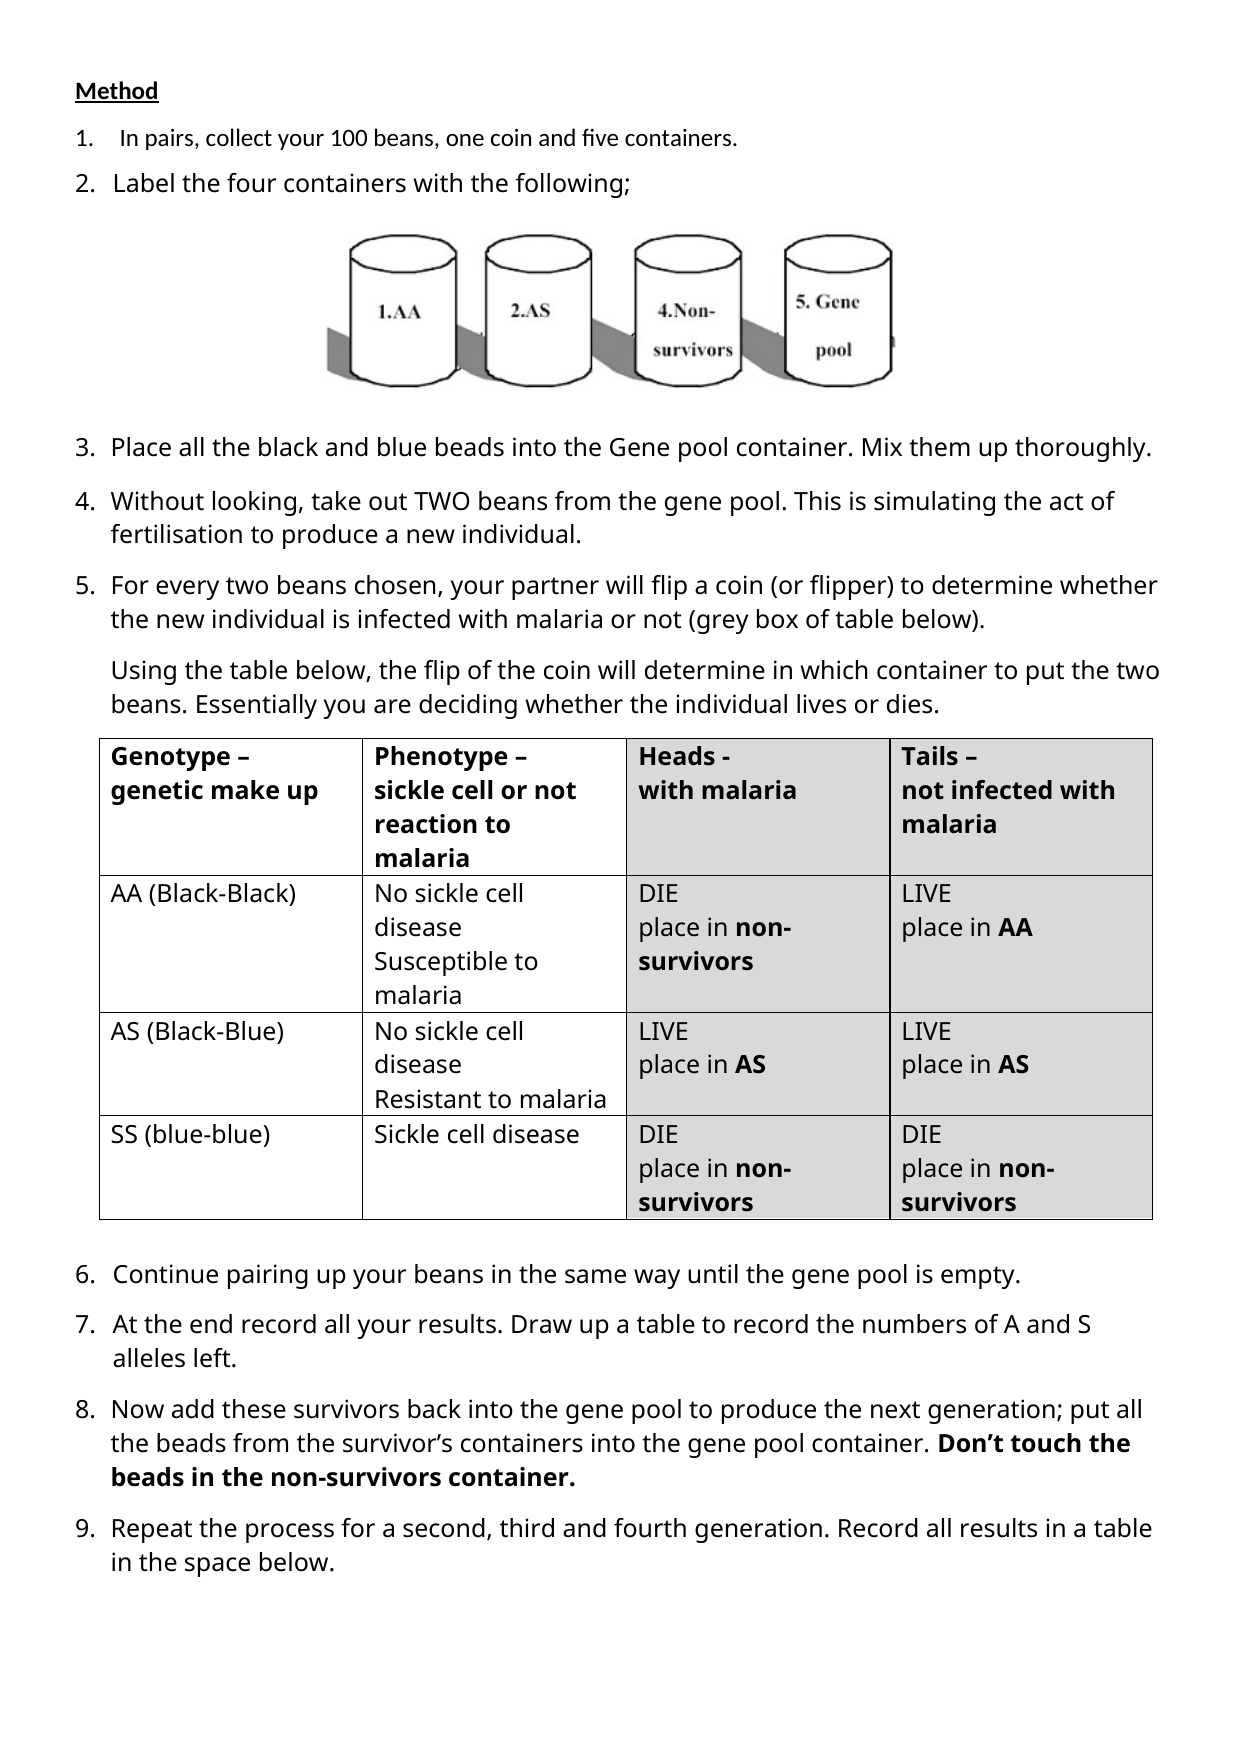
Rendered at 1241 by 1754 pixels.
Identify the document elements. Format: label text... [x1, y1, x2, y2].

text Using the table below, the flip of the coin will determine in which container to put the two beans. Essentially you are deciding whether the individual lives or dies. [110, 653, 1165, 721]
table_cell LIVE place in AS [891, 1013, 1152, 1115]
text 5. For every two beans chosen, your partner will flip a coin (or flipper) to determine whether the new individual is infected with malaria or not (grey box of table below). [75, 568, 1165, 636]
table_cell LIVE place in AA [891, 876, 1152, 1012]
table_cell AS (Black-Blue) [100, 1013, 362, 1115]
text 3. Place all the black and blue beads into the Gene pool container. Mix them up thoroughly. [75, 430, 1165, 464]
table_header Phenotype – sickle cell or not reaction to malaria [363, 739, 626, 875]
table_cell SS (blue-blue) [100, 1116, 362, 1218]
text 8. Now add these survivors back into the gene pool to produce the next generation; put all the beads from the survivor’s containers into the gene pool container. Don’t touch the beads in the non-survivors container. [75, 1392, 1165, 1494]
table_cell No sickle cell disease Susceptible to malaria [363, 876, 626, 1012]
table_header Genotype – genetic make up [100, 739, 362, 875]
table_cell DIE place in non-survivors [627, 1116, 889, 1218]
text Method [75, 75, 1165, 106]
table_header Heads - with malaria [627, 739, 889, 875]
text 9. Repeat the process for a second, third and fourth generation. Record all results in a table in the space below. [75, 1511, 1165, 1613]
table_cell LIVE place in AS [627, 1013, 889, 1115]
table_cell DIE place in non-survivors [891, 1116, 1152, 1218]
text 1. In pairs, collect your 100 beans, one coin and five containers. [75, 122, 1165, 153]
table_cell DIE place in non-survivors [627, 876, 889, 1012]
table_cell AA (Black-Black) [100, 876, 362, 1012]
table_header Tails – not infected with malaria [891, 739, 1152, 875]
table_cell Sickle cell disease [363, 1116, 626, 1218]
text 4. Without looking, take out TWO beans from the gene pool. This is simulating the act of fertilisation to produce a new individual. [75, 483, 1165, 551]
text 2. Label the four containers with the following; [75, 165, 1165, 199]
picture [314, 218, 901, 403]
table_cell No sickle cell disease Resistant to malaria [363, 1013, 626, 1115]
text 7. At the end record all your results. Draw up a table to record the numbers of A and S alleles left. [75, 1307, 1165, 1375]
text 6. Continue pairing up your beans in the same way until the gene pool is empty. [75, 1256, 1165, 1290]
